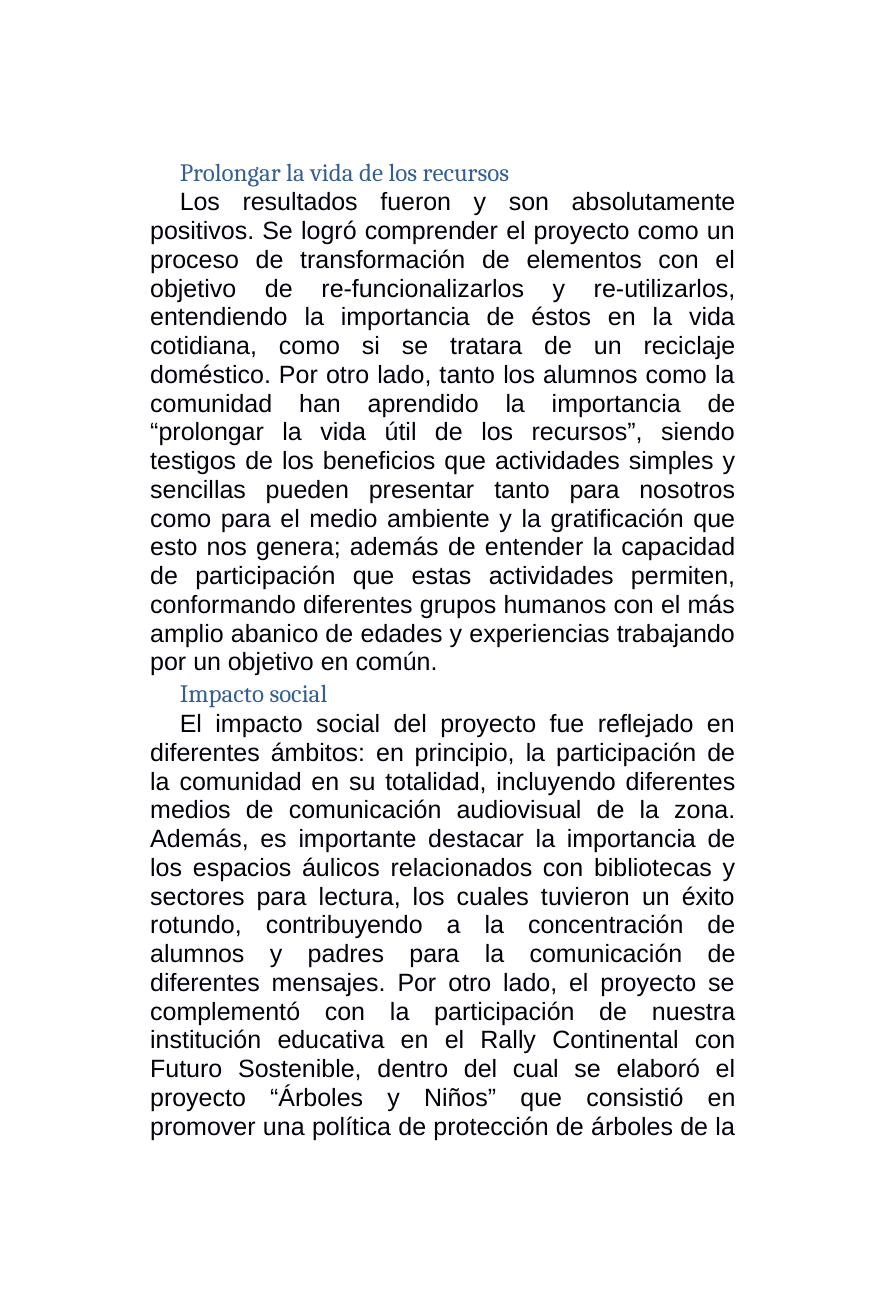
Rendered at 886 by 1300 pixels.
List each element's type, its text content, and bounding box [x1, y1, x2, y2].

subtitle Prolongar la vida de los recursos [150, 159, 736, 187]
subtitle Impacto social [150, 680, 736, 709]
